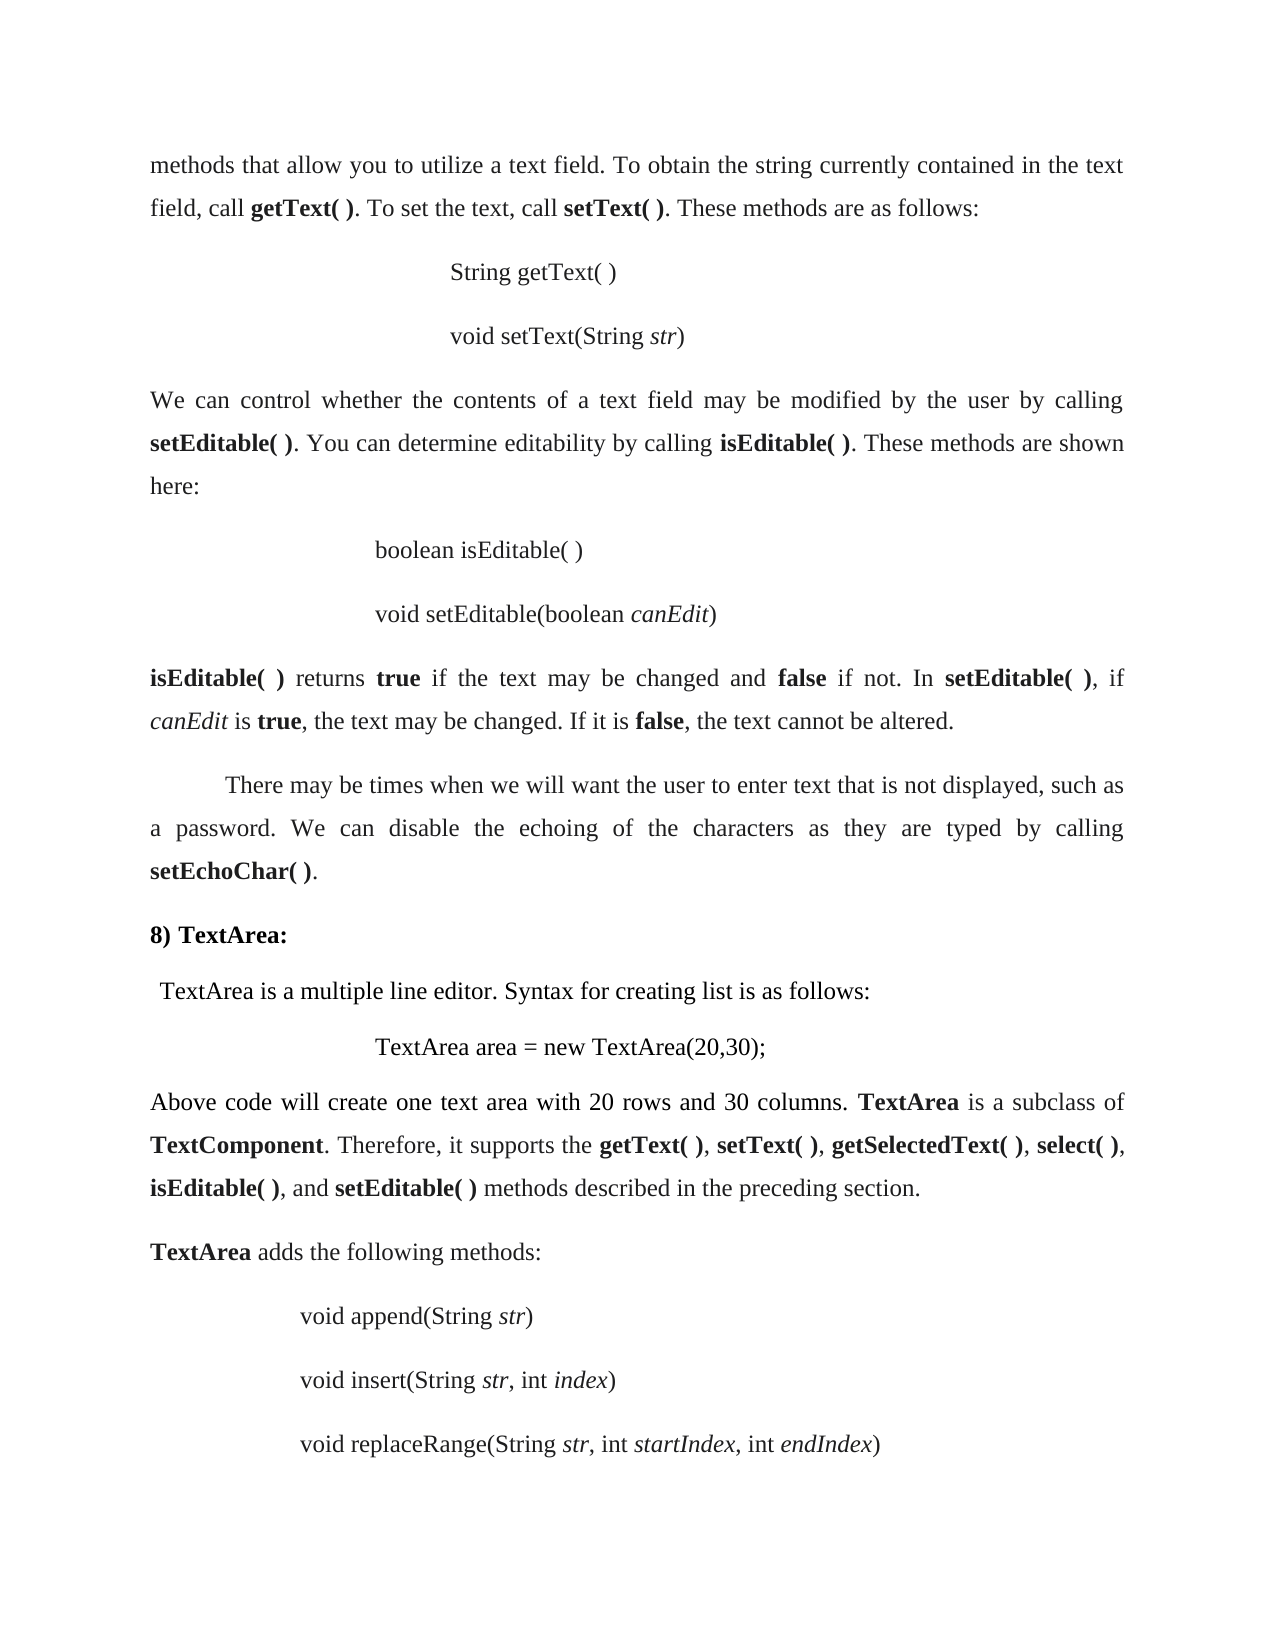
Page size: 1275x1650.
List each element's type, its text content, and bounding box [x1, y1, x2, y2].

text boolean isEditable( ) [375, 535, 1125, 564]
text isEditable( ) returns true if the text may be changed and false if not. In setEditable( ), if canEdit is true, the text may be changed. If it is false, the text cannot be altered. [150, 663, 1125, 735]
text void setText(String str) [450, 321, 1125, 350]
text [150, 150, 1125, 222]
text void setEditable(boolean canEdit) [375, 599, 1125, 628]
text TextArea is a multiple line editor. Syntax for creating list is as follows: [159, 976, 1125, 1005]
text We can control whether the contents of a text field may be modified by the user by calling setEditable( ). You can determine editability by calling isEditable( ). These methods are shown here: [150, 385, 1125, 500]
text void replaceRange(String str, int startIndex, int endIndex) [300, 1429, 1125, 1458]
text TextArea adds the following methods: [150, 1237, 1125, 1266]
list TextArea: [150, 920, 1125, 949]
text void append(String str) [300, 1301, 1125, 1330]
text String getText( ) [450, 257, 1125, 286]
text There may be times when we will want the user to enter text that is not displayed, such as a password. We can disable the echoing of the characters as they are typed by calling setEchoChar( ). [150, 770, 1125, 885]
text TextArea area = new TextArea(20,30); [150, 1032, 1125, 1060]
text void insert(String str, int index) [300, 1365, 1125, 1394]
text Above code will create one text area with 20 rows and 30 columns. TextArea is a subclass of TextComponent. Therefore, it supports the getText( ), setText( ), getSelectedText( ), select( ), isEditable( ), and setEditable( ) methods described in the preceding section. [150, 1087, 1125, 1202]
